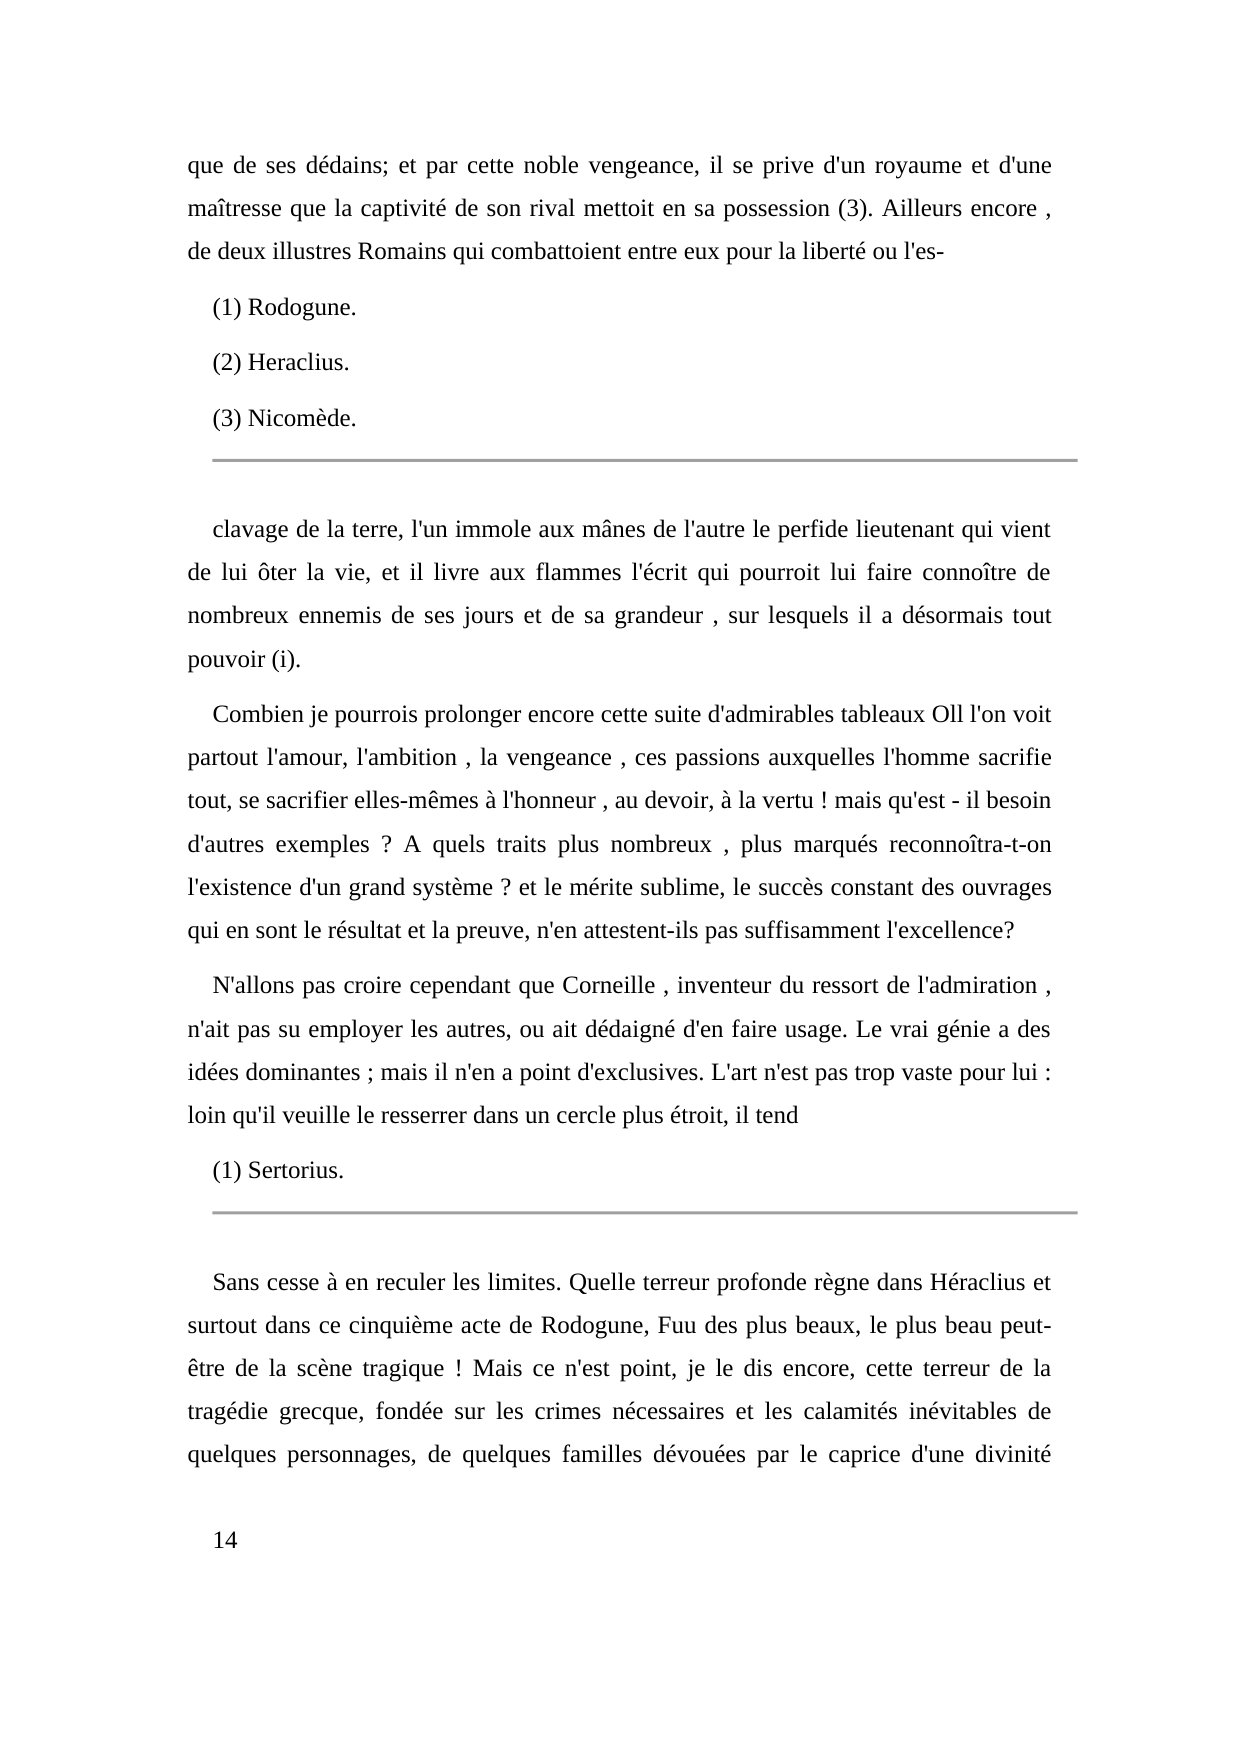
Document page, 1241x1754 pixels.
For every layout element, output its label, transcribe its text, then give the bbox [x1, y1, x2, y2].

text (3) Nicomède. [187, 403, 1053, 432]
text (1) Rodogune. [187, 292, 1053, 321]
text clavage de la terre, l'un immole aux mânes de l'autre le perfide lieutenant qui vient de lui ôter la vie, et il livre aux flammes l'écrit qui pourroit lui faire connoître de nombreux ennemis de ses jours et de sa grandeur , sur lesquels il a désormais tout pouvoir (i). [187, 514, 1053, 672]
text (1) Sertorius. [187, 1156, 1053, 1184]
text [187, 150, 1053, 265]
text Combien je pourrois prolonger encore cette suite d'admirables tableaux Oll l'on voit partout l'amour, l'ambition , la vengeance , ces passions auxquelles l'homme sacrifie tout, se sacrifier elles-mêmes à l'honneur , au devoir, à la vertu ! mais qu'est - il besoin d'autres exemples ? A quels traits plus nombreux , plus marqués reconnoîtra-t-on l'existence d'un grand système ? et le mérite sublime, le succès constant des ouvrages qui en sont le résultat et la preuve, n'en attestent-ils pas suffisamment l'excellence? [187, 699, 1053, 944]
text N'allons pas croire cependant que Corneille , inventeur du ressort de l'admiration , n'ait pas su employer les autres, ou ait dédaigné d'en faire usage. Le vrai génie a des idées dominantes ; mais il n'en a point d'exclusives. L'art n'est pas trop vaste pour lui : loin qu'il veuille le resserrer dans un cercle plus étroit, il tend [187, 971, 1053, 1129]
text (2) Heraclius. [187, 347, 1053, 376]
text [187, 1267, 1053, 1468]
